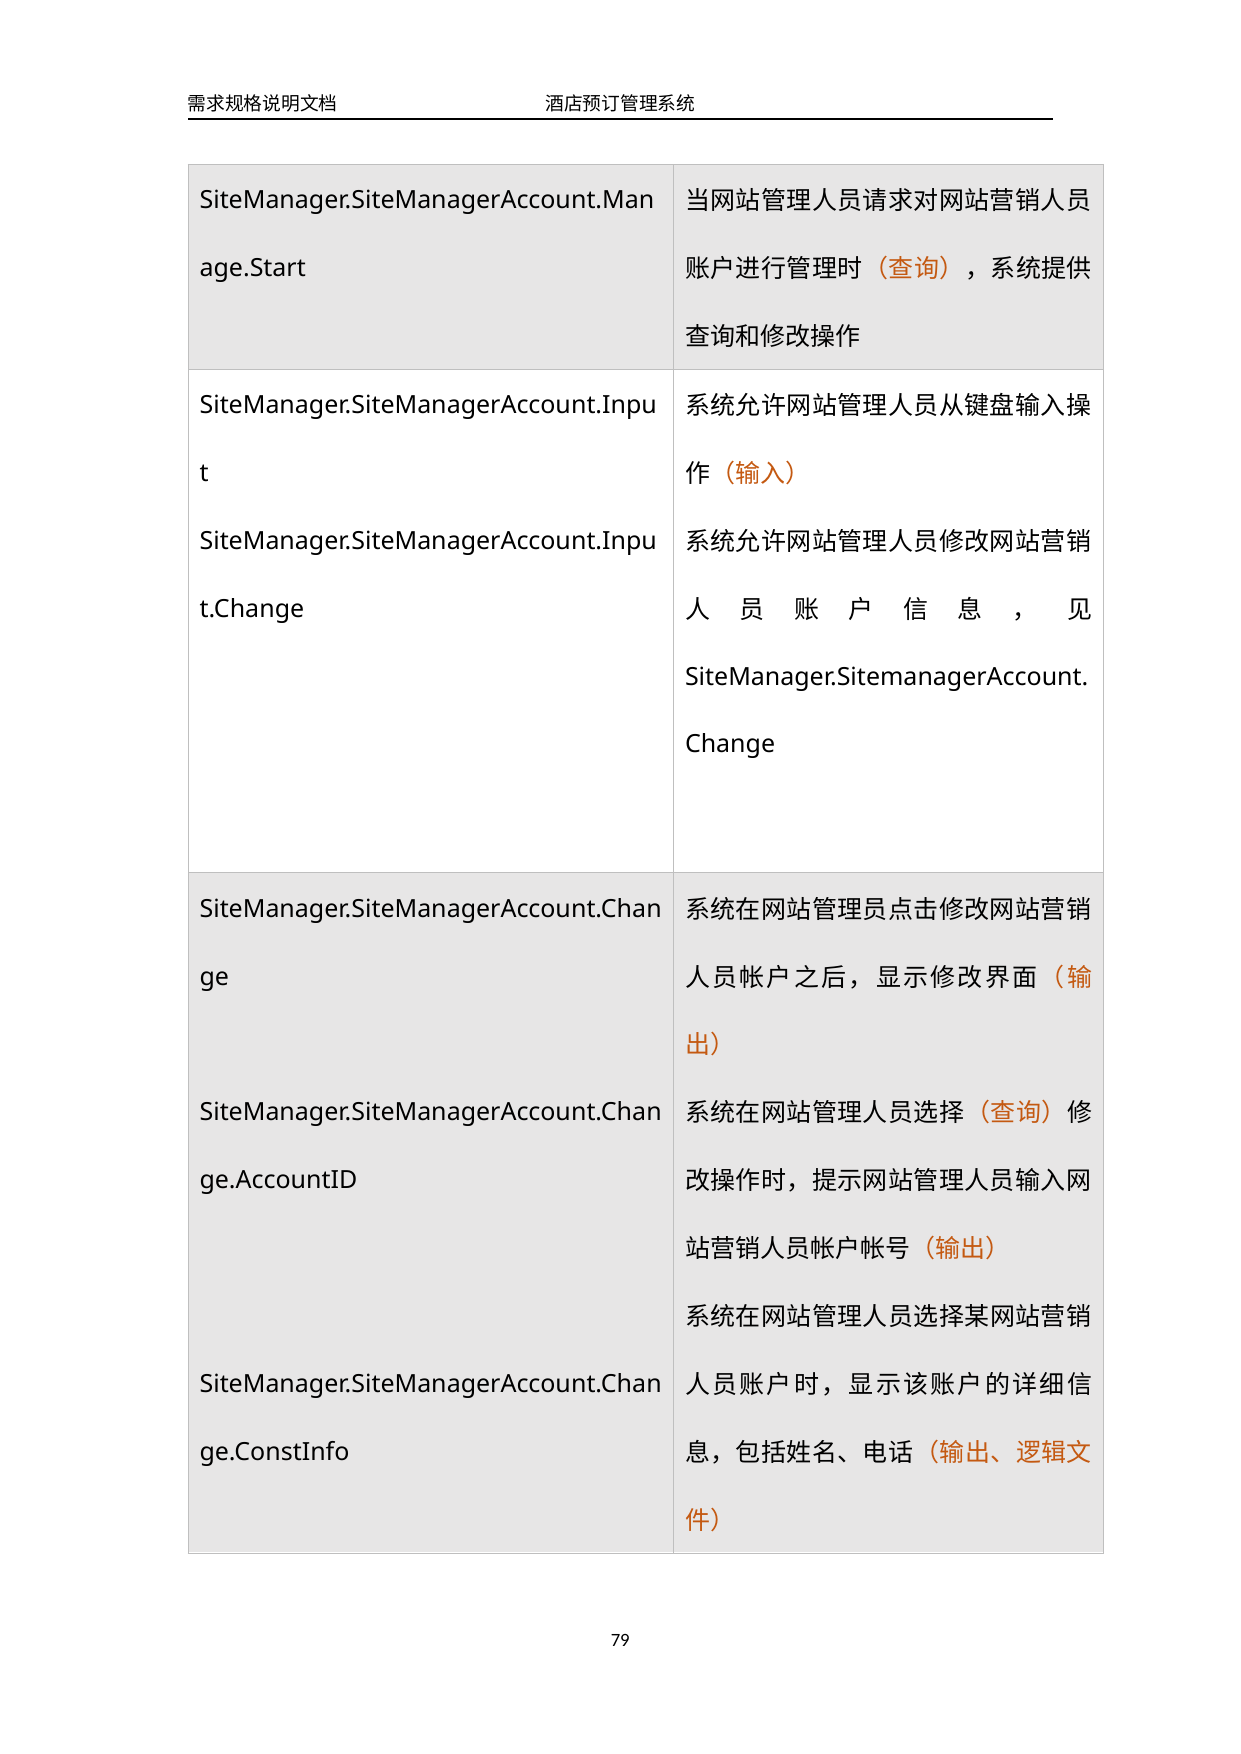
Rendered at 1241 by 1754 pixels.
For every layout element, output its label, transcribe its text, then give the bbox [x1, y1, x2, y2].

table_cell SiteManager.SiteManagerAccount.Manage SiteManager.SiteManagerAccount.Manage.Start [189, 165, 673, 369]
table_cell SiteManager.SiteManagerAccount.Input SiteManager.SiteManagerAccount.Input.Change [189, 370, 673, 872]
table_cell 系统应该允许网站管理人员对个人账户进行管理（输出：网站管理人员账户管理界面） 当网站管理人员请求对网站营销人员账户进行管理时（查询），系统提供查询和修改操作 [674, 165, 1103, 369]
table_cell 系统允许网站管理人员从键盘输入操作（输入） 系统允许网站管理人员修改网站营销人员账户信息，见SiteManager.SitemanagerAccount.Change [674, 370, 1103, 872]
